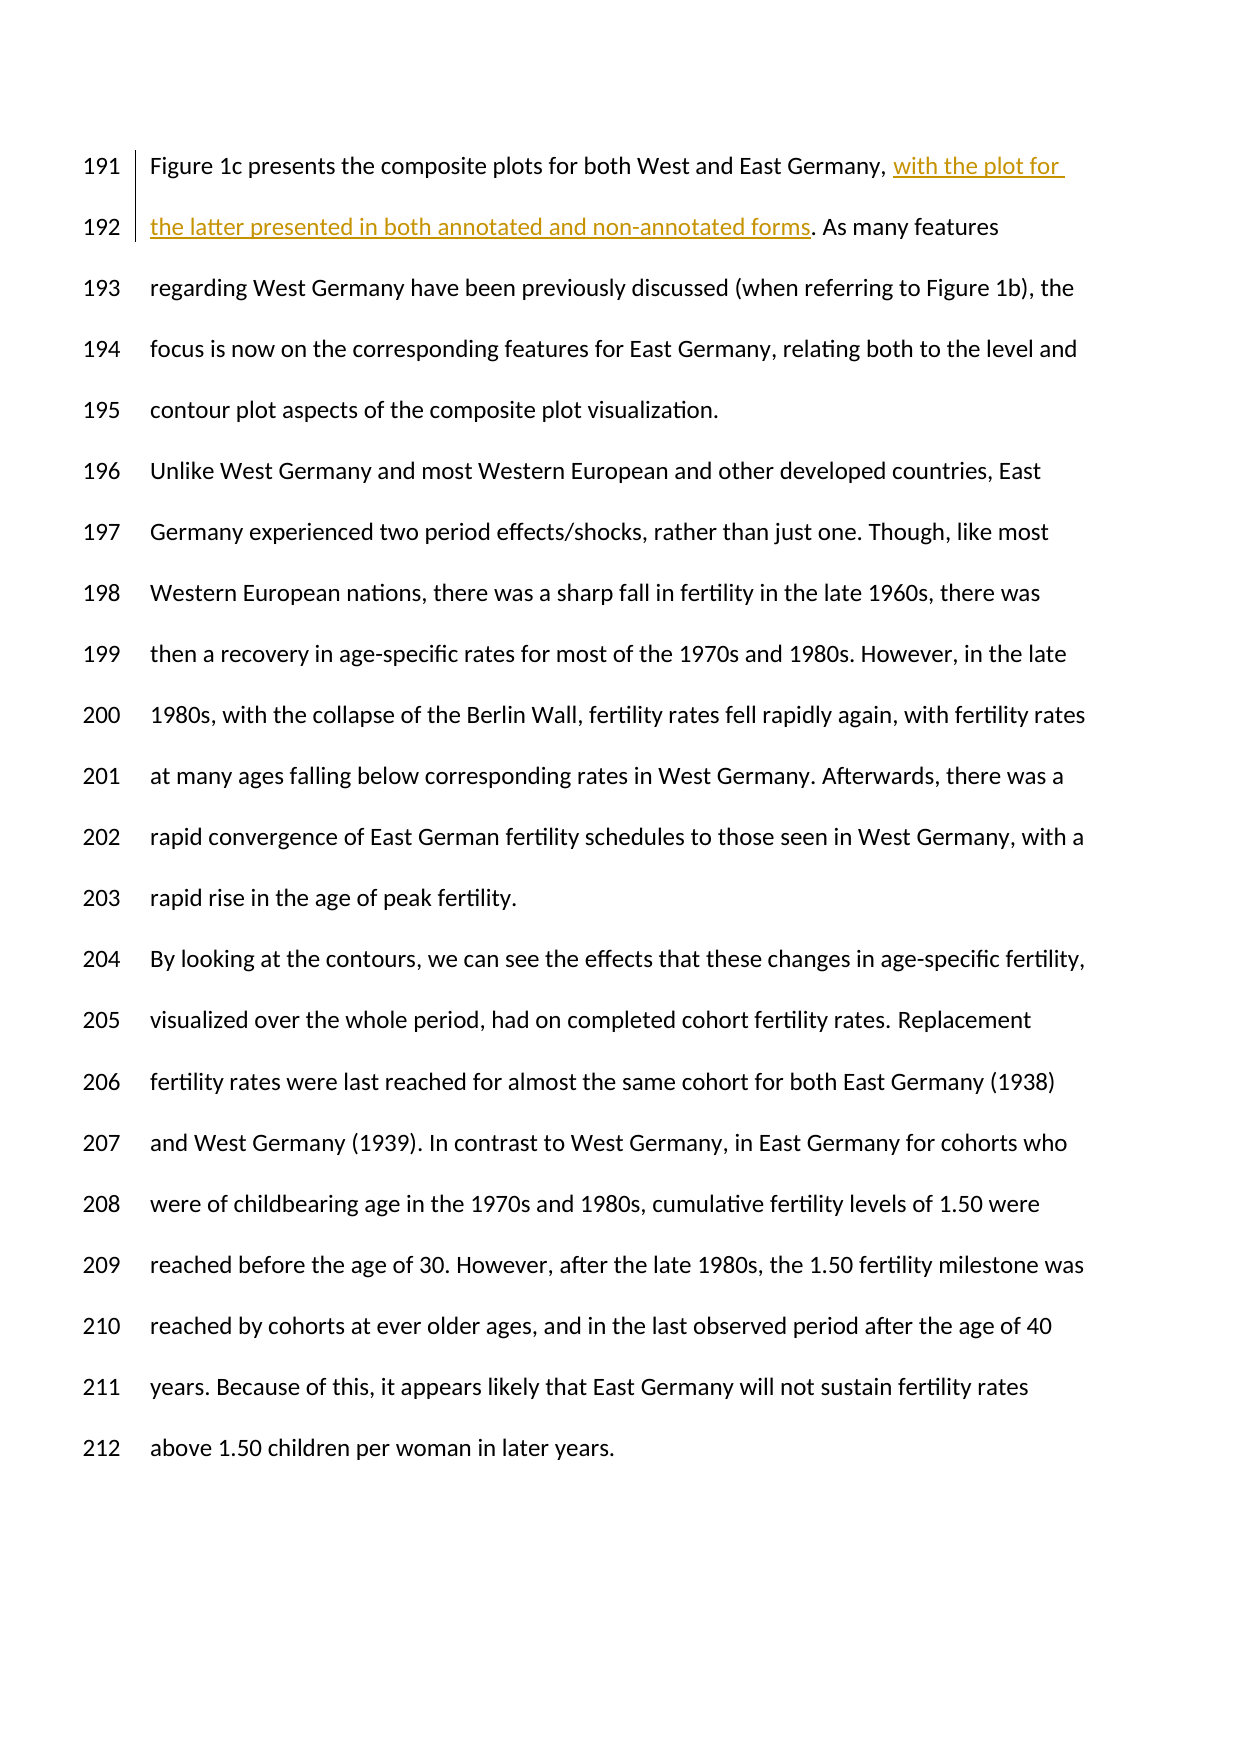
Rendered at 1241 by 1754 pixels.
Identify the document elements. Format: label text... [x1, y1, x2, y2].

text By looking at the contours, we can see the effects that these changes in age-specific fertility, visualized over the whole period, had on completed cohort fertility rates. Replacement fertility rates were last reached for almost the same cohort for both East Germany (1938) and West Germany (1939). In contrast to West Germany, in East Germany for cohorts who were of childbearing age in the 1970s and 1980s, cumulative fertility levels of 1.50 were reached before the age of 30. However, after the late 1980s, the 1.50 fertility milestone was reached by cohorts at ever older ages, and in the last observed period after the age of 40 years. Because of this, it appears likely that East Germany will not sustain fertility rates above 1.50 children per woman in later years. [150, 943, 1090, 1462]
text Unlike West Germany and most Western European and other developed countries, East Germany experienced two period effects/shocks, rather than just one. Though, like most Western European nations, there was a sharp fall in fertility in the late 1960s, there was then a recovery in age-specific rates for most of the 1970s and 1980s. However, in the late 1980s, with the collapse of the Berlin Wall, fertility rates fell rapidly again, with fertility rates at many ages falling below corresponding rates in West Germany. Afterwards, there was a rapid convergence of East German fertility schedules to those seen in West Germany, with a rapid rise in the age of peak fertility. [150, 455, 1090, 913]
text Figure 1c presents the composite plots for both West and East Germany, . As many features regarding West Germany have been previously discussed (when referring to Figure 1b), the focus is now on the corresponding features for East Germany, relating both to the level and contour plot aspects of the composite plot visualization. [150, 150, 1090, 425]
